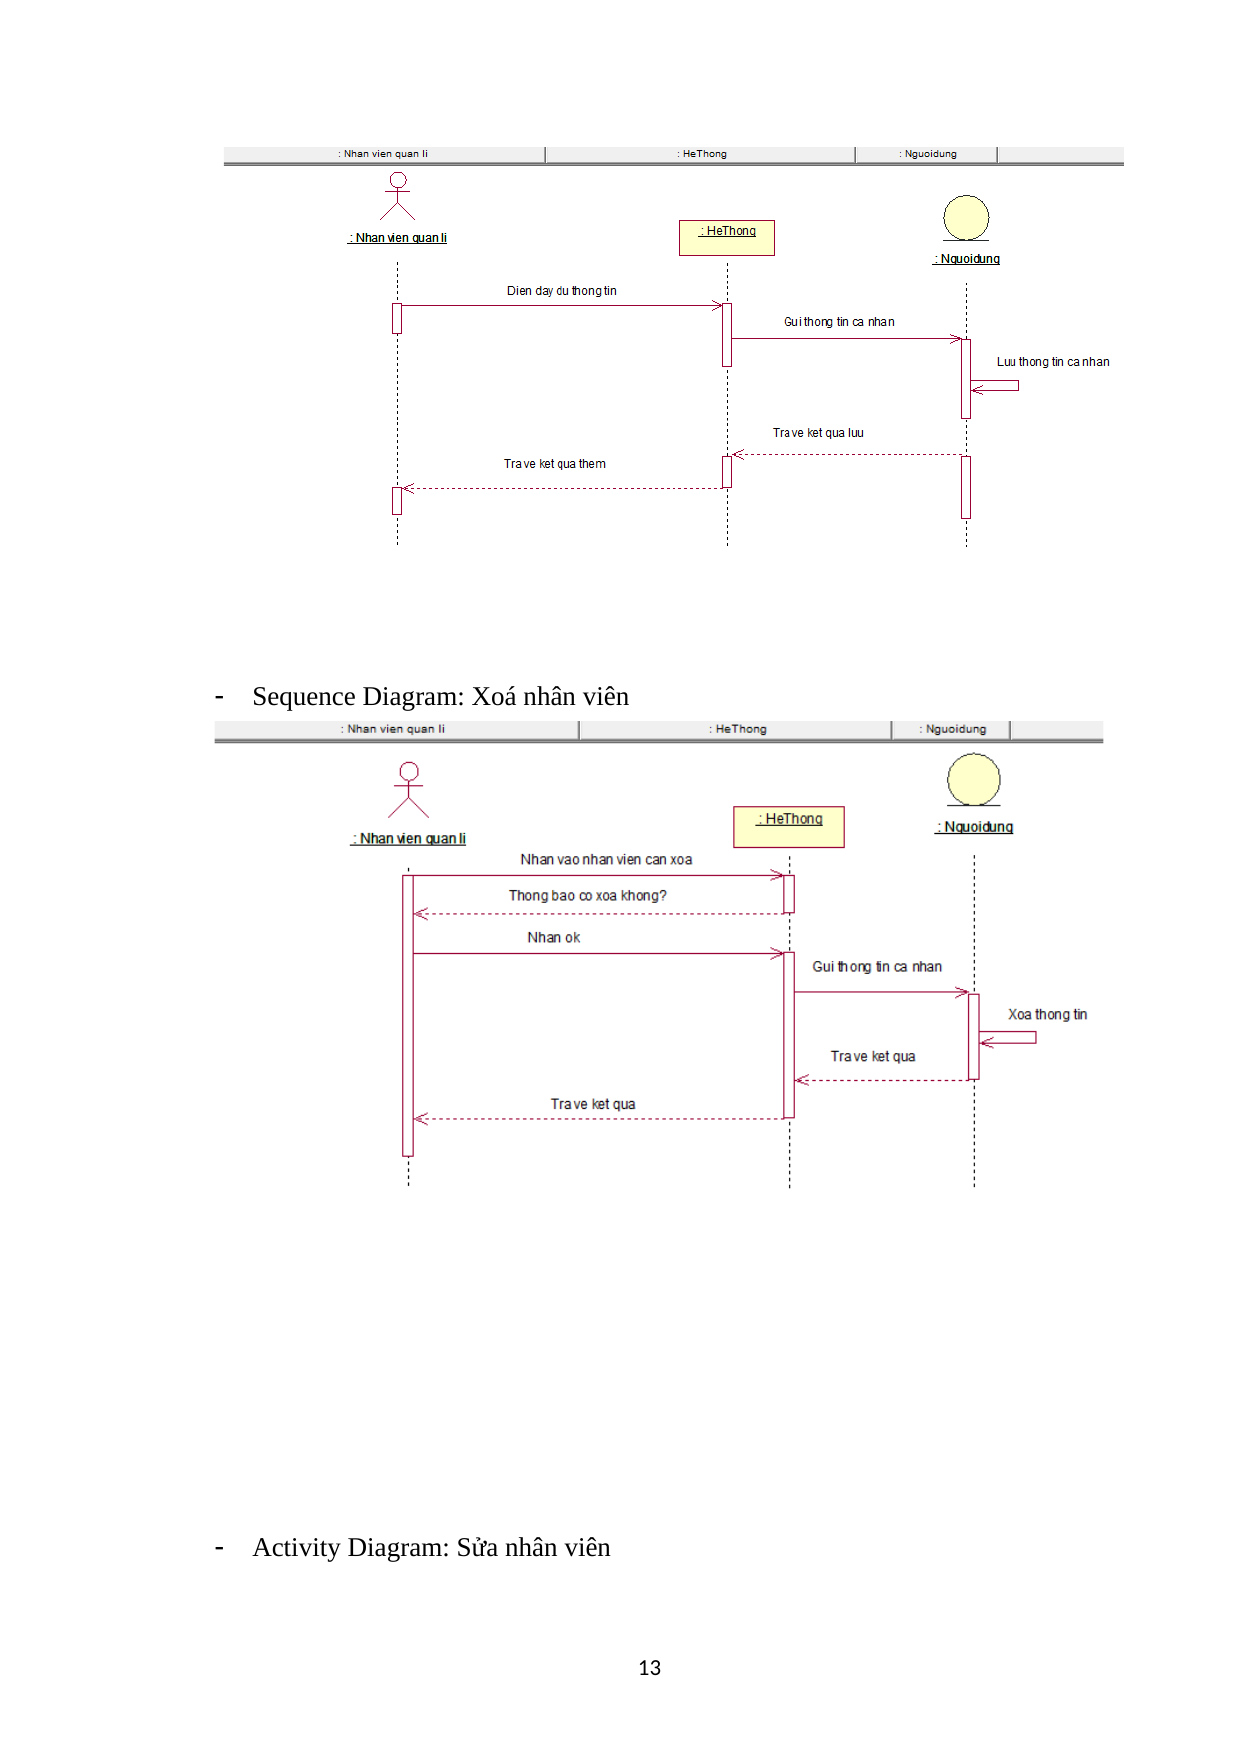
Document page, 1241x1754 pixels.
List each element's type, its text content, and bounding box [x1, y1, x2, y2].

list Sequence Diagram: Xoá nhân viên [214, 680, 1122, 712]
list Activity Diagram: Sửa nhân viên [214, 1531, 1122, 1562]
picture [214, 721, 1104, 1200]
picture [223, 147, 1124, 558]
